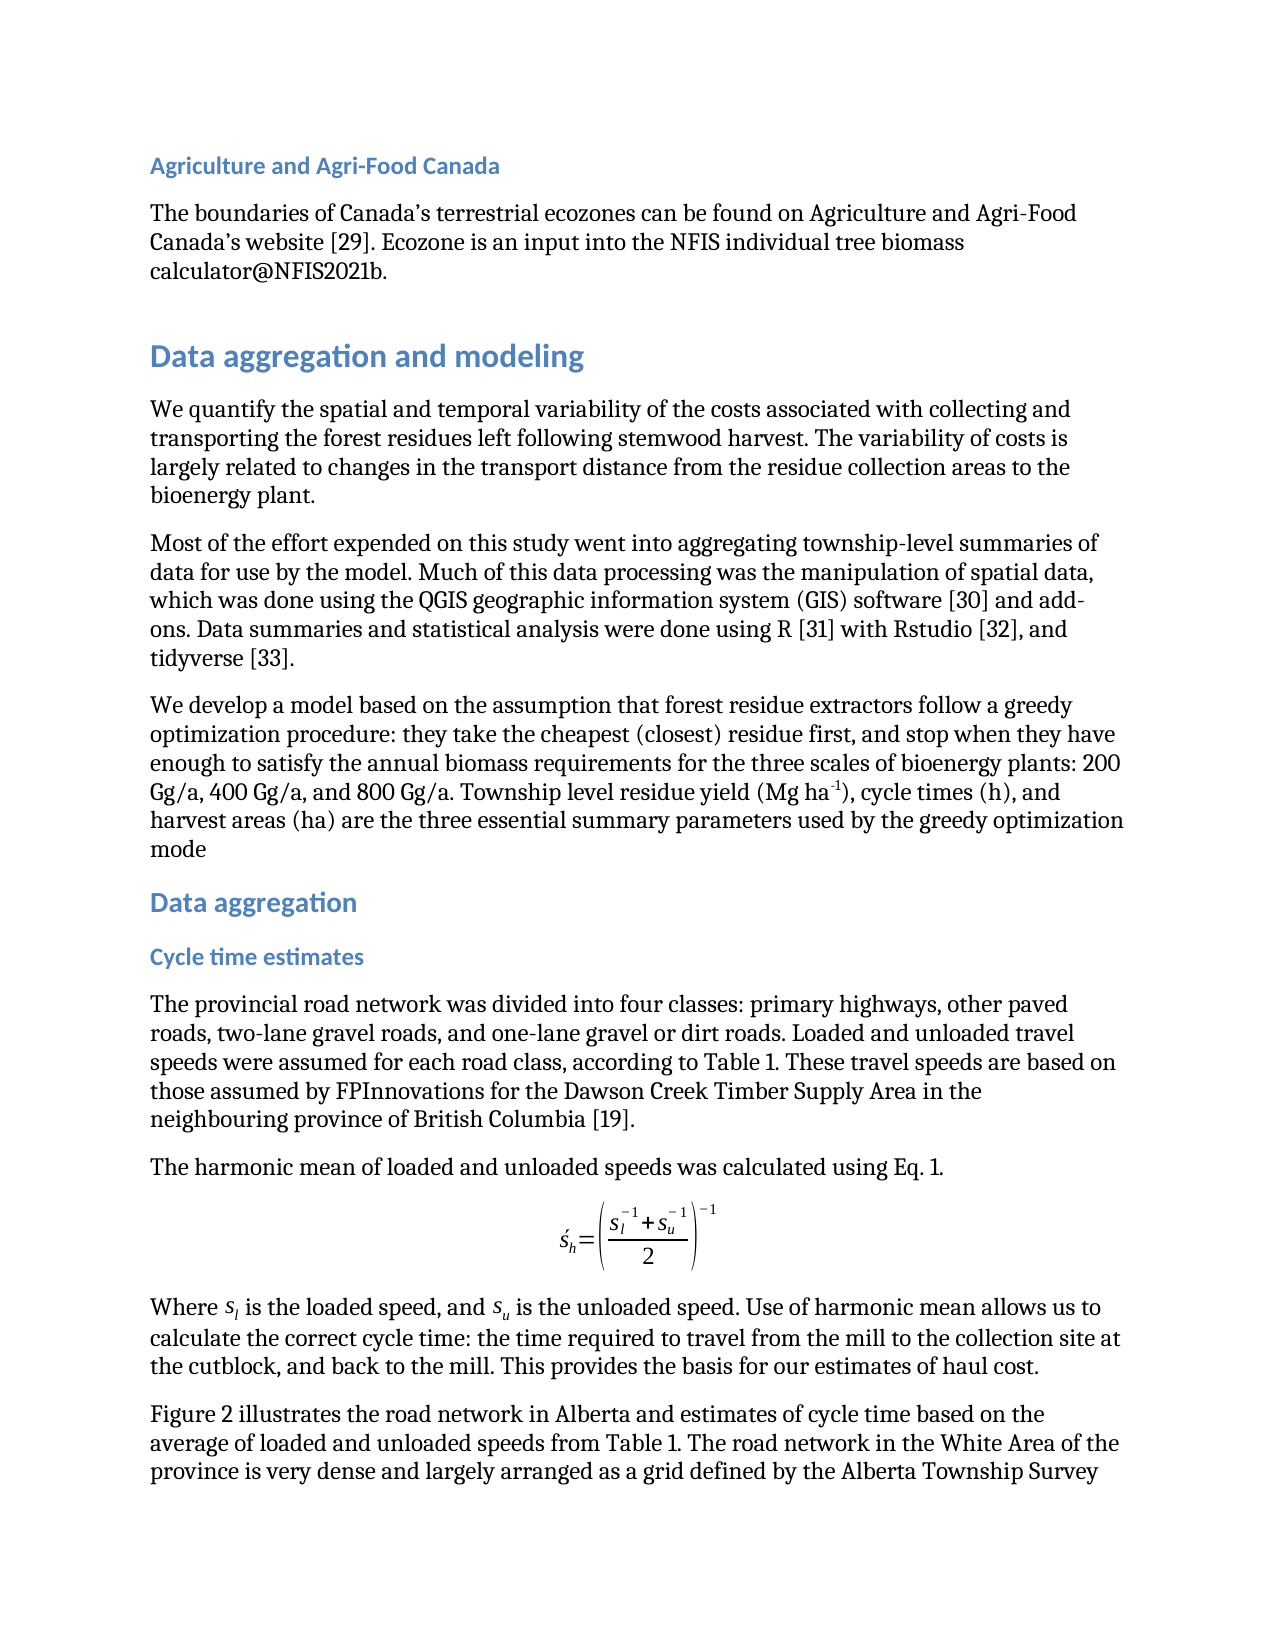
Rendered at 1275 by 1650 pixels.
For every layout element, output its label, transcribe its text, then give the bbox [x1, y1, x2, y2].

text Most of the effort expended on this study went into aggregating township-level summaries of data for use by the model. Much of this data processing was the manipulation of spatial data, which was done using the QGIS geographic information system (GIS) software [30] and add-ons. Data summaries and statistical analysis were done using R [31] with Rstudio [32], and tidyverse [33]. [150, 529, 1125, 672]
subtitle Data aggregation [150, 884, 1125, 920]
text The harmonic mean of loaded and unloaded speeds was calculated using Eq. 1. [150, 1153, 1125, 1182]
text Where is the loaded speed, and is the unloaded speed. Use of harmonic mean allows us to calculate the correct cycle time: the time required to travel from the mill to the collection site at the cutblock, and back to the mill. This provides the basis for our estimates of haul cost. [150, 1292, 1125, 1381]
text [150, 1400, 1125, 1486]
text We quantify the spatial and temporal variability of the costs associated with collecting and transporting the forest residues left following stemwood harvest. The variability of costs is largely related to changes in the transport distance from the residue collection areas to the bioenergy plant. [150, 395, 1125, 510]
subtitle Cycle time estimates [150, 941, 1125, 972]
subtitle Agriculture and Agri-Food Canada [150, 150, 1125, 181]
text The boundaries of Canada’s terrestrial ecozones can be found on Agriculture and Agri-Food Canada’s website [29]. Ecozone is an input into the NFIS individual tree biomass calculator@NFIS2021b. [150, 199, 1125, 286]
subtitle Data aggregation and modeling [150, 336, 1125, 376]
text We develop a model based on the assumption that forest residue extractors follow a greedy optimization procedure: they take the cheapest (closest) residue first, and stop when they have enough to satisfy the annual biomass requirements for the three scales of bioenergy plants: 200 Gg/a, 400 Gg/a, and 800 Gg/a. Township level residue yield (Mg ha-1), cycle times (h), and harvest areas (ha) are the three essential summary parameters used by the greedy optimization mode [150, 691, 1125, 864]
text The provincial road network was divided into four classes: primary highways, other paved roads, two-lane gravel roads, and one-lane gravel or dirt roads. Loaded and unloaded travel speeds were assumed for each road class, according to Table 1. These travel speeds are based on those assumed by FPInnovations for the Dawson Creek Timber Supply Area in the neighbouring province of British Columbia [19]. [150, 990, 1125, 1134]
